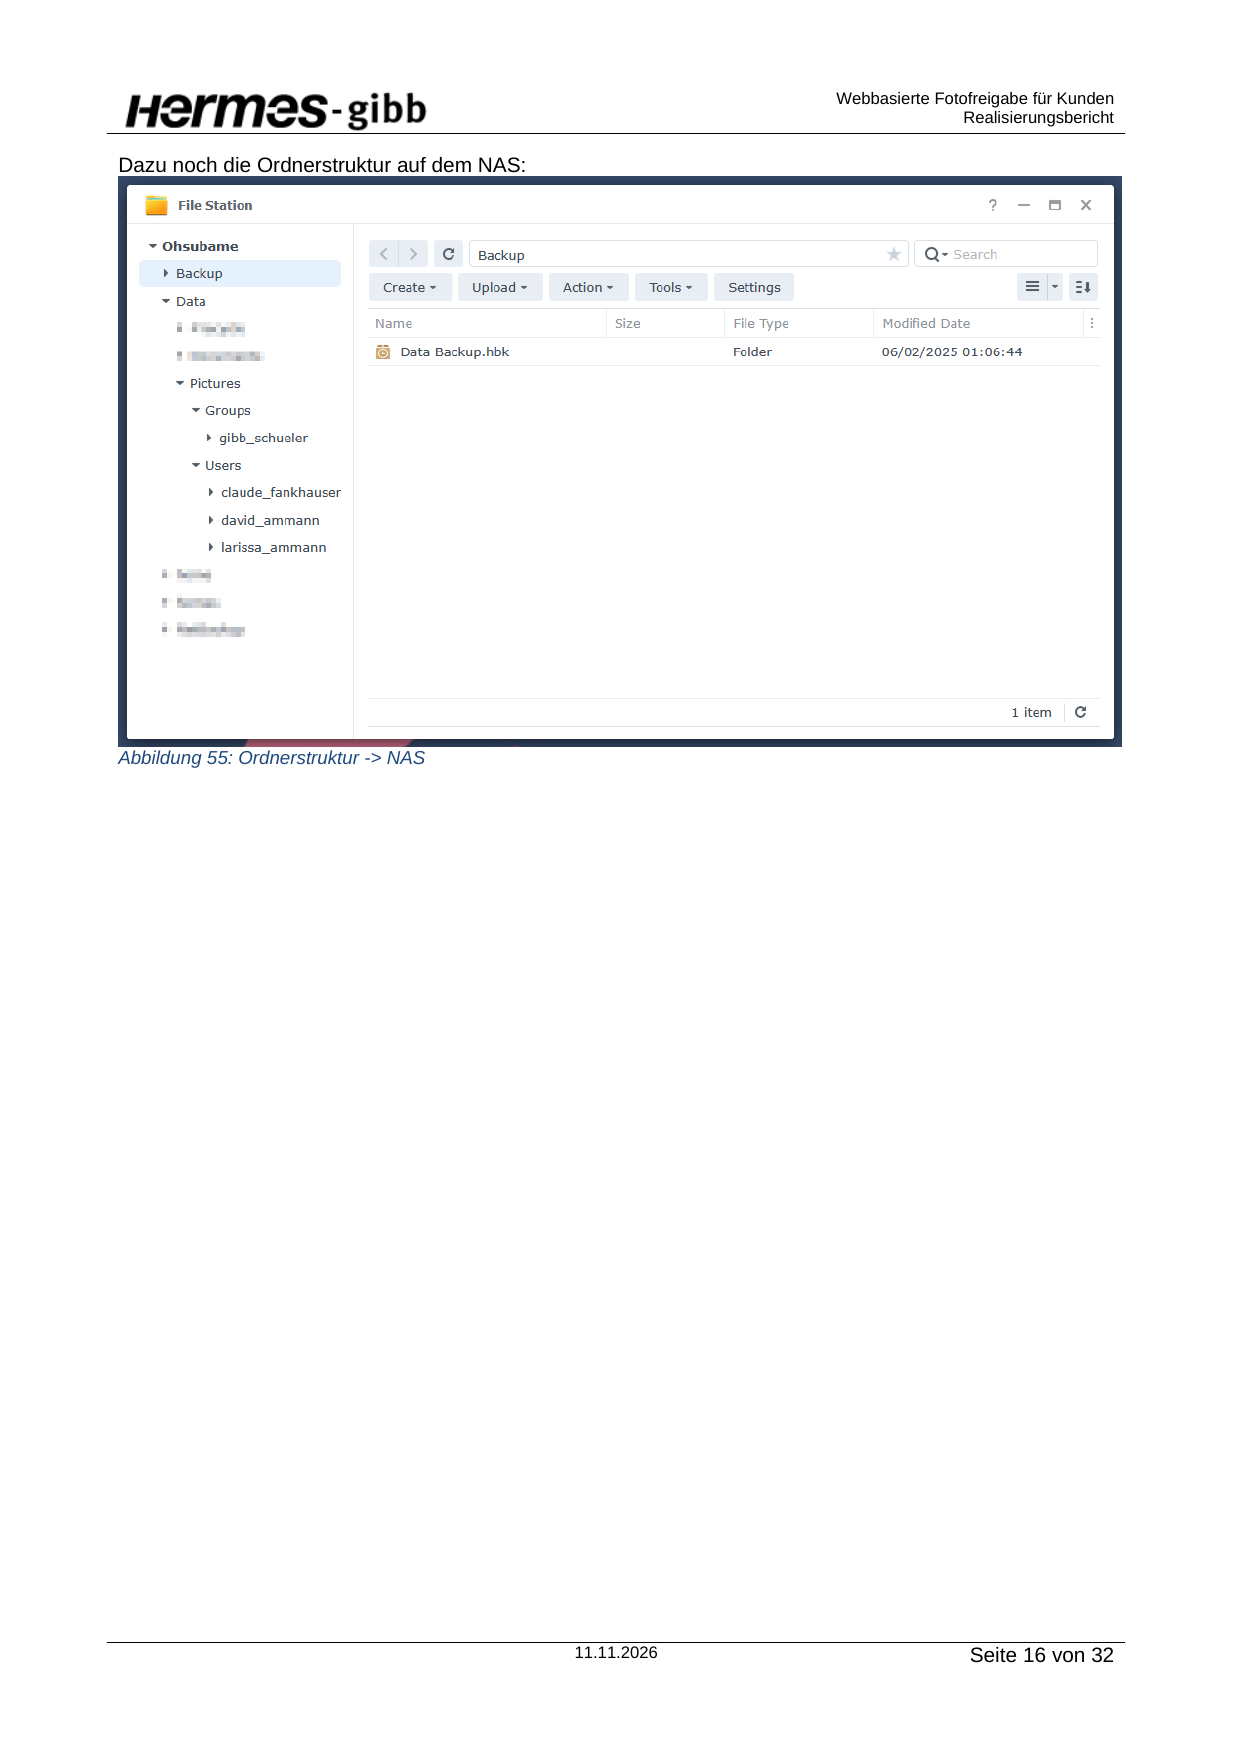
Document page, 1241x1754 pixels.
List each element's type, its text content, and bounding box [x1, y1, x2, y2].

text Abbildung 55: Ordnerstruktur -> NAS [118, 747, 1122, 768]
text Dazu noch die Ordnerstruktur auf dem NAS: [118, 153, 1122, 176]
picture [118, 176, 1122, 747]
